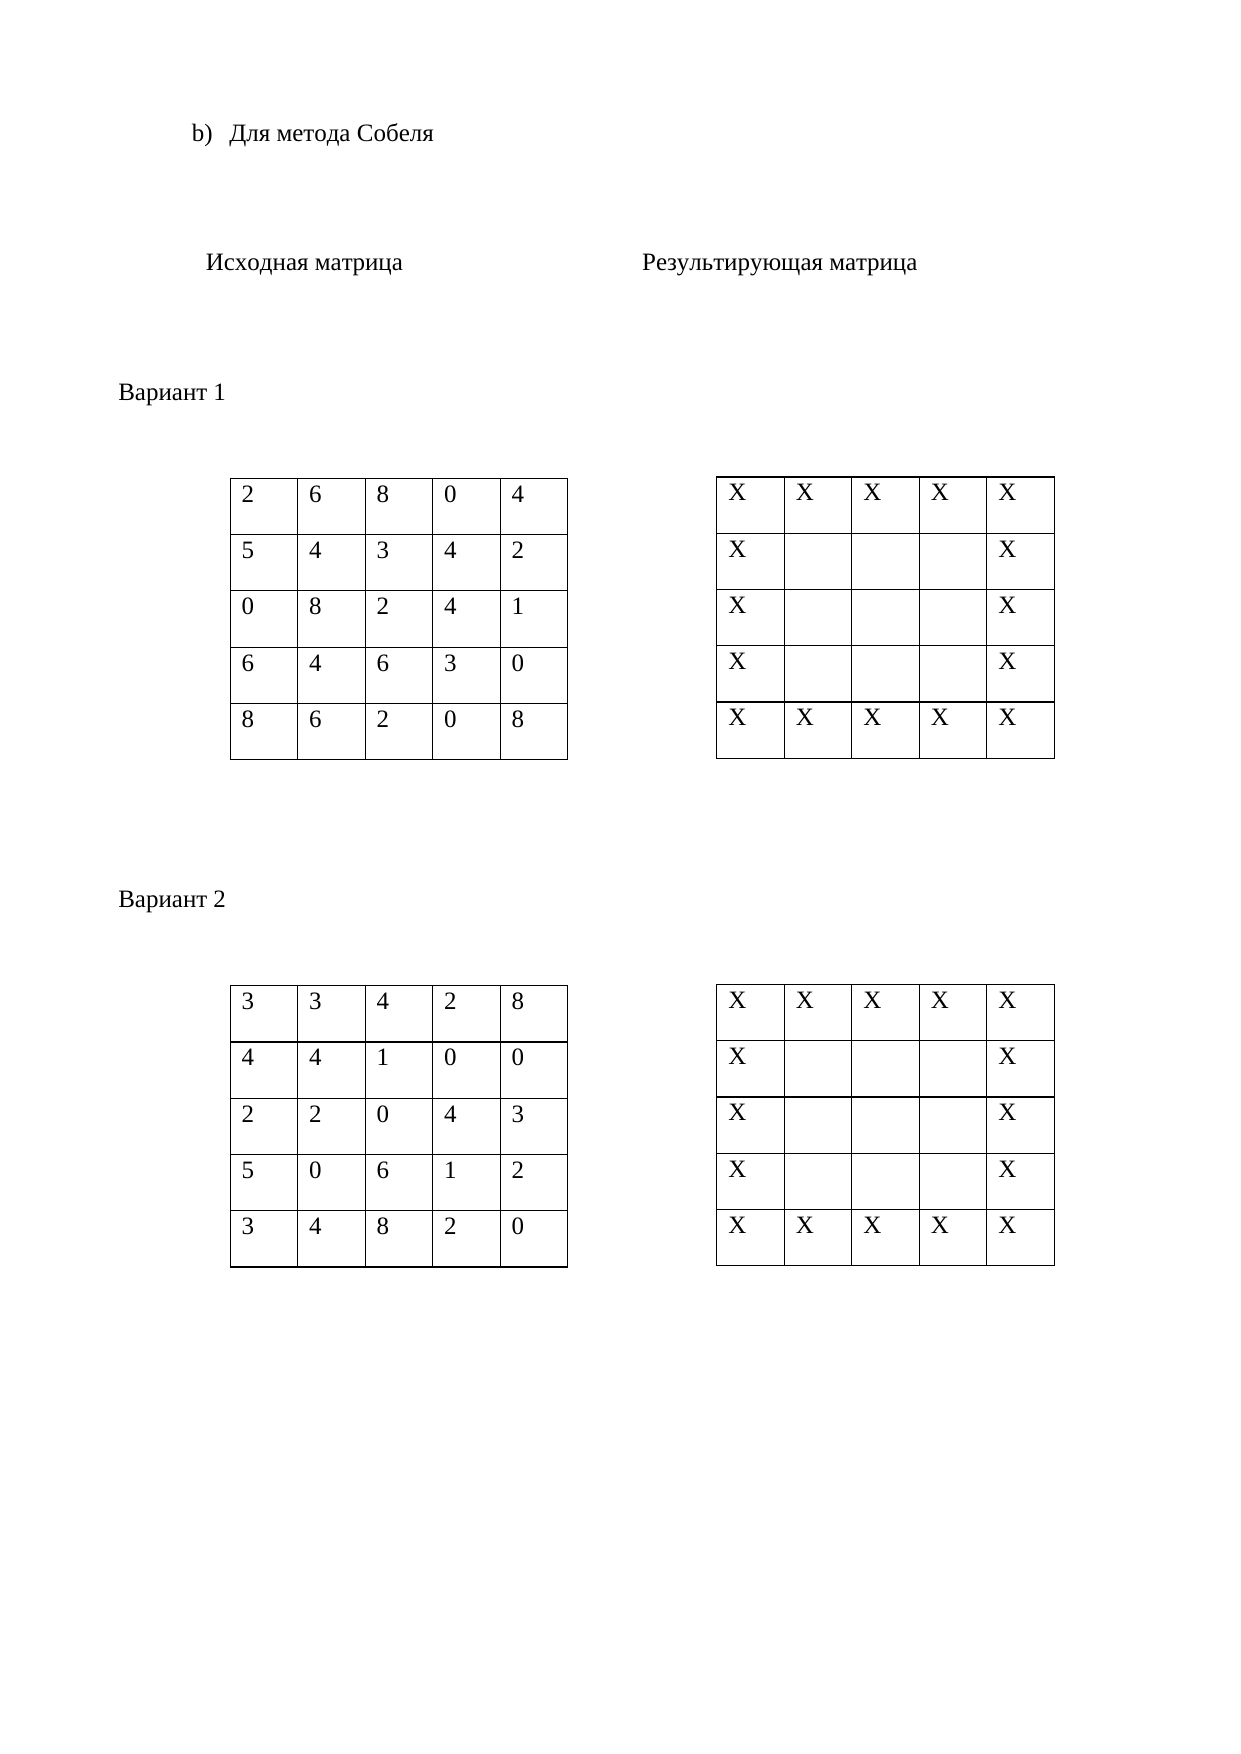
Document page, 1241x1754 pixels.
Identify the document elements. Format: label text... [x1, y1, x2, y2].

table_cell 0 [366, 1099, 432, 1154]
table_cell X [717, 703, 784, 758]
table_cell X [717, 646, 784, 701]
table_cell [920, 1154, 986, 1209]
table_cell X [717, 1098, 784, 1153]
table_header X [852, 478, 919, 533]
table_cell [920, 646, 986, 701]
table_cell 8 [366, 1211, 432, 1266]
table_cell 2 [366, 704, 432, 759]
table_cell 4 [433, 591, 500, 647]
table_cell 8 [501, 704, 567, 759]
table_cell 3 [366, 535, 432, 590]
table_cell [785, 590, 851, 645]
table_cell [785, 1154, 851, 1209]
table_cell 4 [433, 1099, 500, 1154]
table_header X [920, 985, 986, 1040]
table_cell 0 [231, 591, 297, 647]
table_cell [920, 1041, 986, 1096]
table_cell 6 [366, 1155, 432, 1210]
table_cell X [717, 1041, 784, 1096]
table_cell 0 [501, 1211, 567, 1266]
table_cell X [920, 1210, 986, 1265]
table_cell [852, 1041, 919, 1096]
table_cell 5 [231, 535, 297, 590]
table_cell 8 [231, 704, 297, 759]
table_cell X [852, 1210, 919, 1265]
table_cell X [987, 590, 1054, 645]
table_cell X [920, 703, 986, 758]
table_header 2 [231, 479, 297, 534]
table_cell [785, 646, 851, 701]
table_cell 1 [501, 591, 567, 647]
list Для метода Собеля [192, 118, 1152, 147]
table_cell X [987, 646, 1054, 701]
table_header X [920, 478, 986, 533]
table_cell 6 [298, 704, 365, 759]
table_cell 3 [501, 1099, 567, 1154]
table_cell [785, 1098, 851, 1153]
table_header X [717, 985, 784, 1040]
table_cell 4 [231, 1043, 297, 1098]
table_header X [785, 985, 851, 1040]
table_cell [920, 534, 986, 589]
table_cell [852, 534, 919, 589]
table_header 4 [366, 986, 432, 1041]
table_header X [852, 985, 919, 1040]
table_cell [920, 1098, 986, 1153]
table_cell 2 [231, 1099, 297, 1154]
table_cell X [987, 534, 1054, 589]
table_header X [785, 478, 851, 533]
table_cell X [717, 1210, 784, 1265]
table_cell X [717, 1154, 784, 1209]
table_header 2 [433, 986, 500, 1041]
table_cell [852, 590, 919, 645]
table_header 4 [501, 479, 567, 534]
text Вариант 2 [118, 884, 1152, 913]
table_cell 0 [433, 1043, 500, 1098]
table_cell 2 [501, 1155, 567, 1210]
table_cell X [987, 1041, 1054, 1096]
table_header X [717, 478, 784, 533]
table_cell 8 [298, 591, 365, 647]
table_cell [852, 646, 919, 701]
table_cell 2 [501, 535, 567, 590]
table_header 8 [366, 479, 432, 534]
table_cell [852, 1154, 919, 1209]
table_header 3 [298, 986, 365, 1041]
table_header X [987, 478, 1054, 533]
text Исходная матрица Результирующая матрица [118, 247, 1152, 276]
table_cell X [717, 590, 784, 645]
table_header 6 [298, 479, 365, 534]
table_cell 0 [298, 1155, 365, 1210]
table_header 0 [433, 479, 500, 534]
table_cell X [717, 534, 784, 589]
table_cell X [987, 1154, 1054, 1209]
table_cell 5 [231, 1155, 297, 1210]
table_cell 4 [298, 535, 365, 590]
table_header 3 [231, 986, 297, 1041]
table_header 8 [501, 986, 567, 1041]
table_cell 6 [231, 648, 297, 703]
table_cell 0 [433, 704, 500, 759]
table_cell 4 [433, 535, 500, 590]
table_cell 2 [298, 1099, 365, 1154]
table_cell X [987, 1098, 1054, 1153]
table_cell 4 [298, 1211, 365, 1266]
table_cell X [785, 703, 851, 758]
table_cell 1 [366, 1043, 432, 1098]
table_cell 2 [433, 1211, 500, 1266]
table_cell [852, 1098, 919, 1153]
table_cell 2 [366, 591, 432, 647]
table_cell 1 [433, 1155, 500, 1210]
table_cell [785, 1041, 851, 1096]
table_header X [987, 985, 1054, 1040]
table_cell [785, 534, 851, 589]
table_cell 3 [433, 648, 500, 703]
table_cell 4 [298, 648, 365, 703]
table_cell X [785, 1210, 851, 1265]
table_cell 3 [231, 1211, 297, 1266]
table_cell X [987, 703, 1054, 758]
text Вариант 1 [118, 377, 1152, 406]
table_cell 4 [298, 1043, 365, 1098]
table_cell [920, 590, 986, 645]
table_cell X [987, 1210, 1054, 1265]
table_cell 0 [501, 648, 567, 703]
table_cell 0 [501, 1043, 567, 1098]
table_cell 6 [366, 648, 432, 703]
table_cell X [852, 703, 919, 758]
